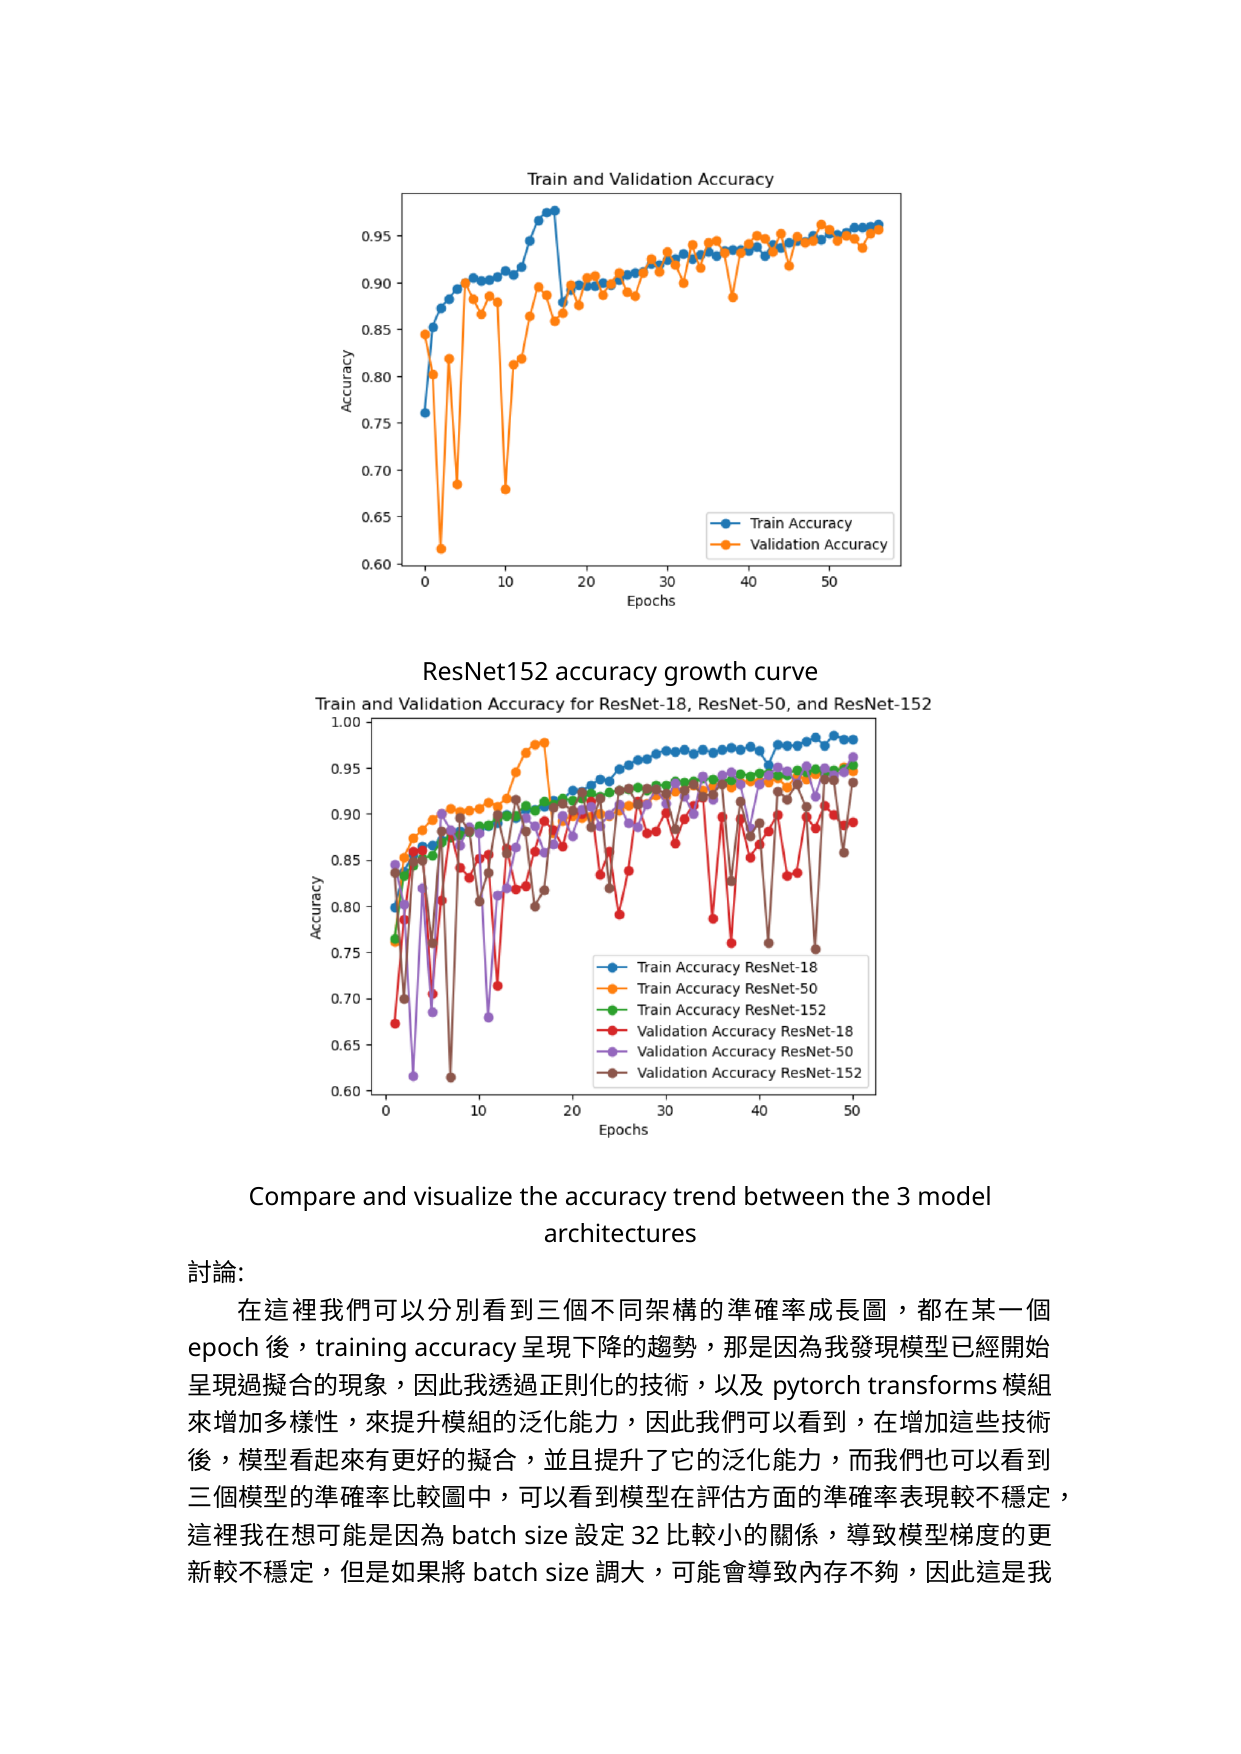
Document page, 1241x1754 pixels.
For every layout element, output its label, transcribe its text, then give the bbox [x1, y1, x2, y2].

picture [305, 689, 936, 1147]
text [187, 1289, 1053, 1589]
table_cell [188, 165, 1052, 652]
text 討論: [187, 1252, 1053, 1289]
table_cell ResNet152 accuracy growth curve [188, 652, 1052, 689]
table_cell [188, 690, 1052, 1177]
picture [333, 164, 907, 617]
table_cell Compare and visualize the accuracy trend between the 3 model architectures [188, 1177, 1052, 1252]
